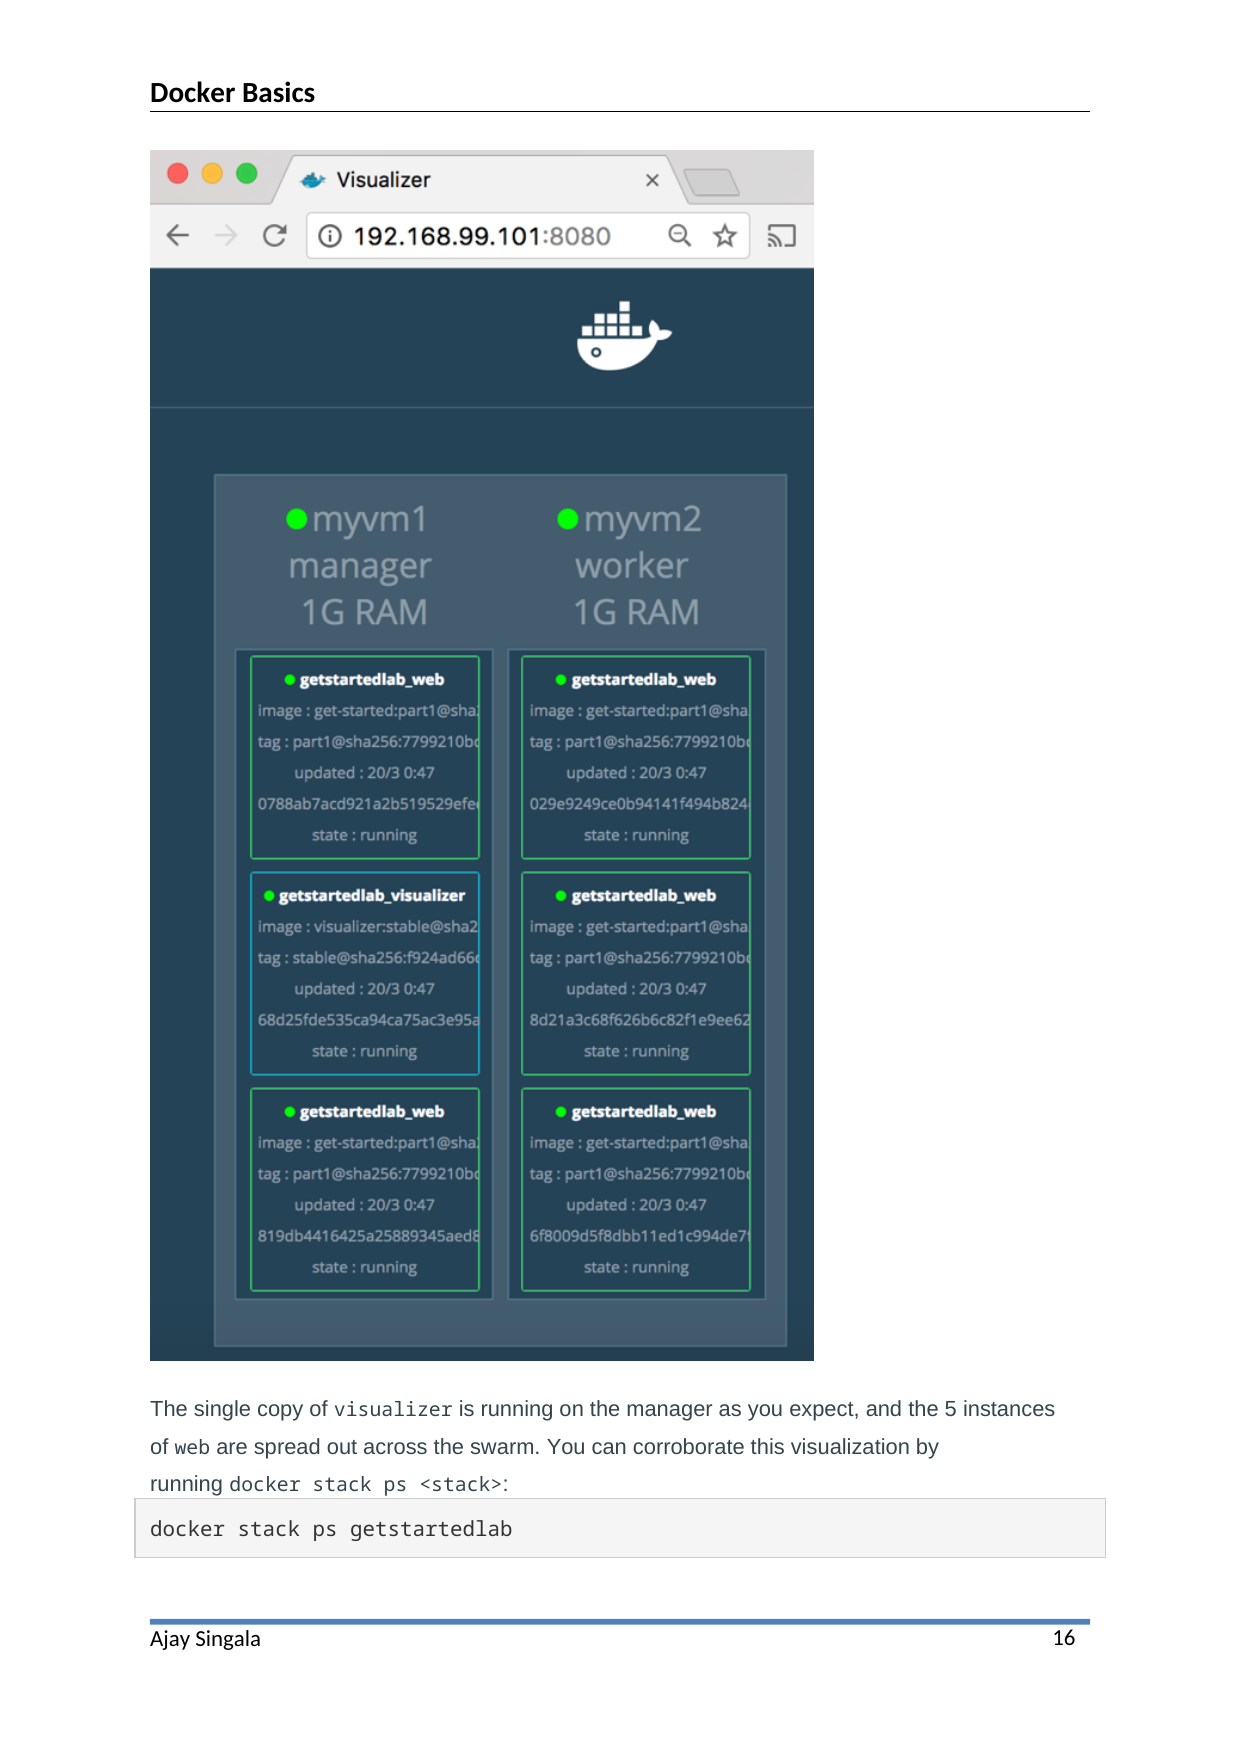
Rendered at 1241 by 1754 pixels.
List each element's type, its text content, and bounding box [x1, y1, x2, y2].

picture [150, 150, 814, 1361]
text docker stack ps getstartedlab [136, 1499, 1105, 1557]
text The single copy of visualizer is running on the manager as you expect, and the 5 instances of web are spread out across the swarm. You can corroborate this visualization by running docker stack ps <stack>: [150, 1385, 1090, 1498]
